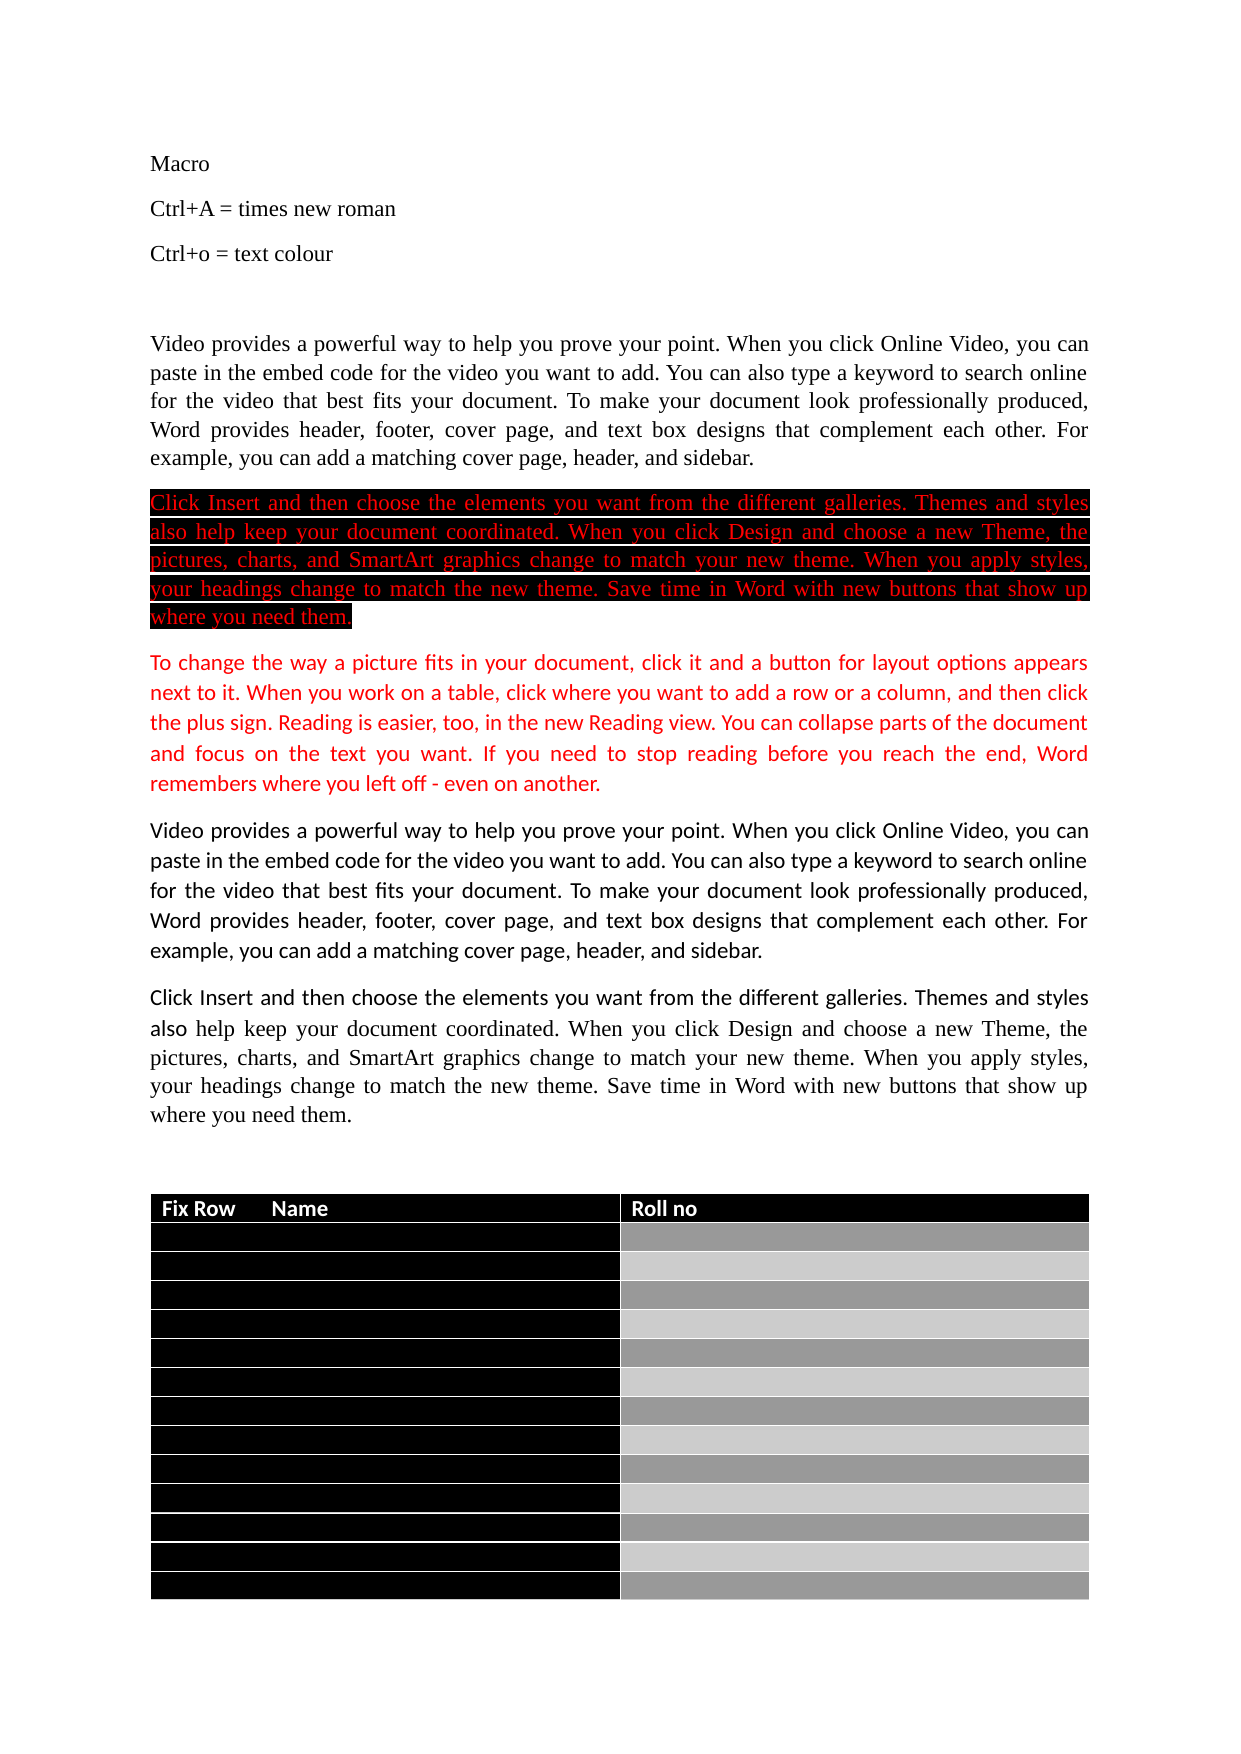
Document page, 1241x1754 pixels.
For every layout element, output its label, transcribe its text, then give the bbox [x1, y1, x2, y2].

text Click Insert and then choose the elements you want from the different galleries. Themes and styles also help keep your document coordinated. When you click Design and choose a new Theme, the pictures, charts, and SmartArt graphics change to match your new theme. When you apply styles, your headings change to match the new theme. Save time in Word with new buttons that show up where you need them. [150, 983, 1090, 1127]
table_cell [621, 1455, 1089, 1483]
table_cell [621, 1281, 1089, 1309]
text Ctrl+o = text colour [150, 240, 1090, 267]
text Video provides a powerful way to help you prove your point. When you click Online Video, you can paste in the embed code for the video you want to add. You can also type a keyword to search online for the video that best fits your document. To make your document look professionally produced, Word provides header, footer, cover page, and text box designs that complement each other. For example, you can add a matching cover page, header, and sidebar. [150, 816, 1090, 965]
table_cell [151, 1572, 620, 1599]
text Macro [150, 150, 1090, 176]
table_cell [151, 1514, 620, 1541]
table_cell [621, 1223, 1089, 1251]
table_cell [151, 1455, 620, 1483]
table_cell [621, 1543, 1089, 1571]
table_cell [151, 1310, 620, 1338]
table_cell [151, 1223, 620, 1251]
table_cell [151, 1339, 620, 1367]
table_cell [151, 1252, 620, 1280]
text To change the way a picture fits in your document, click it and a button for layout options appears next to it. When you work on a table, click where you want to add a row or a column, and then click the plus sign. Reading is easier, too, in the new Reading view. You can collapse parts of the document and focus on the text you want. If you need to stop reading before you reach the end, Word remembers where you left off - even on another. [150, 648, 1090, 797]
table_header Roll no [621, 1194, 1089, 1222]
table_cell [621, 1484, 1089, 1512]
table_cell [151, 1543, 620, 1571]
text Click Insert and then choose the elements you want from the different galleries. Themes and styles also help keep your document coordinated. When you click Design and choose a new Theme, the pictures, charts, and SmartArt graphics change to match your new theme. When you apply styles, your headings change to match the new theme. Save time in Word with new buttons that show up where you need them. [150, 601, 1090, 629]
table_cell [621, 1426, 1089, 1454]
table_header Fix Row Name [151, 1194, 620, 1222]
table_cell [621, 1397, 1089, 1425]
table_cell [151, 1281, 620, 1309]
table_cell [151, 1484, 620, 1512]
table_cell [621, 1514, 1089, 1541]
table_cell [151, 1426, 620, 1454]
table_cell [621, 1252, 1089, 1280]
table_cell [621, 1572, 1089, 1599]
table_cell [621, 1368, 1089, 1396]
table_cell [151, 1368, 620, 1396]
table_cell [621, 1310, 1089, 1338]
text Ctrl+A = times new roman [150, 195, 1090, 221]
text Video provides a powerful way to help you prove your point. When you click Online Video, you can paste in the embed code for the video you want to add. You can also type a keyword to search online for the video that best fits your document. To make your document look professionally produced, Word provides header, footer, cover page, and text box designs that complement each other. For example, you can add a matching cover page, header, and sidebar. [150, 330, 1090, 471]
table_cell [151, 1397, 620, 1425]
table_cell [621, 1339, 1089, 1367]
